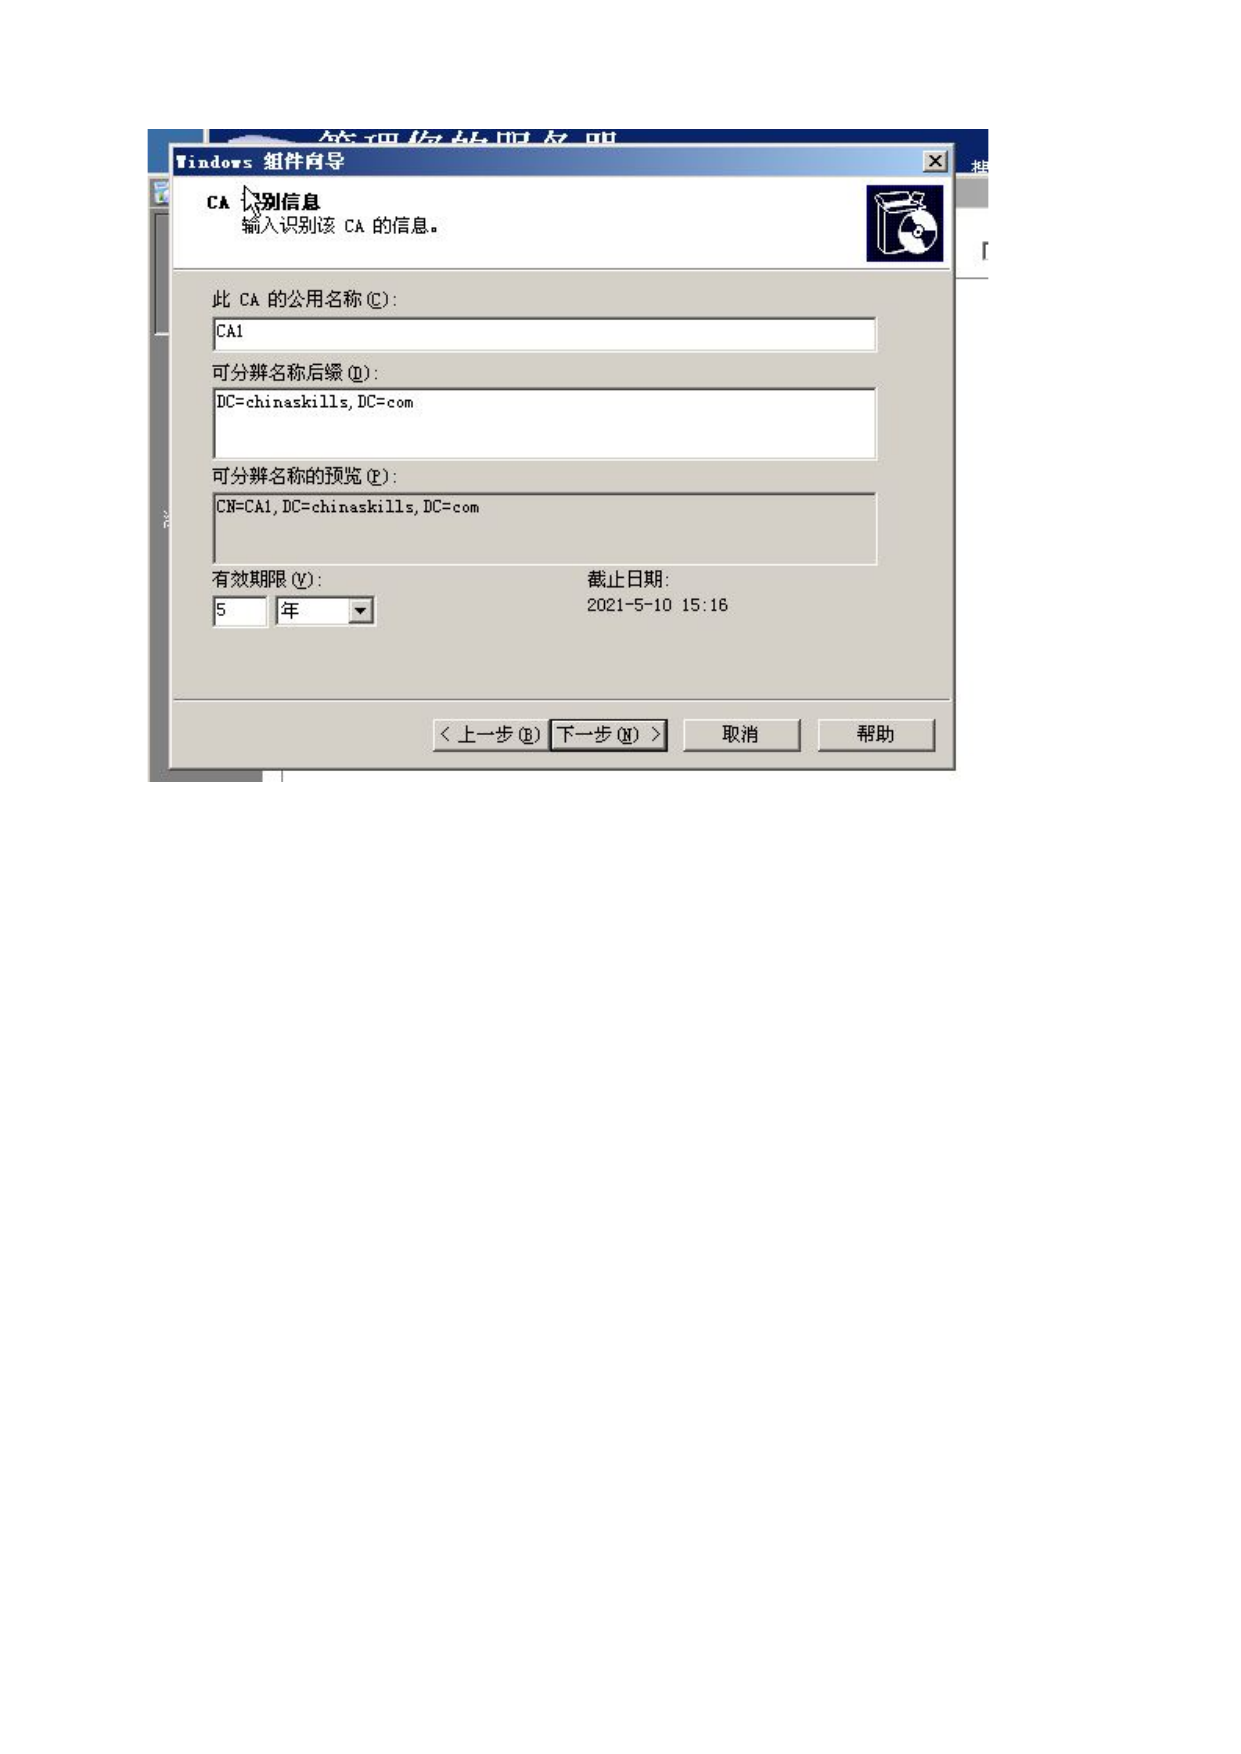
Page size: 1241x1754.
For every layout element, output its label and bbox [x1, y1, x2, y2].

picture [147, 129, 989, 782]
